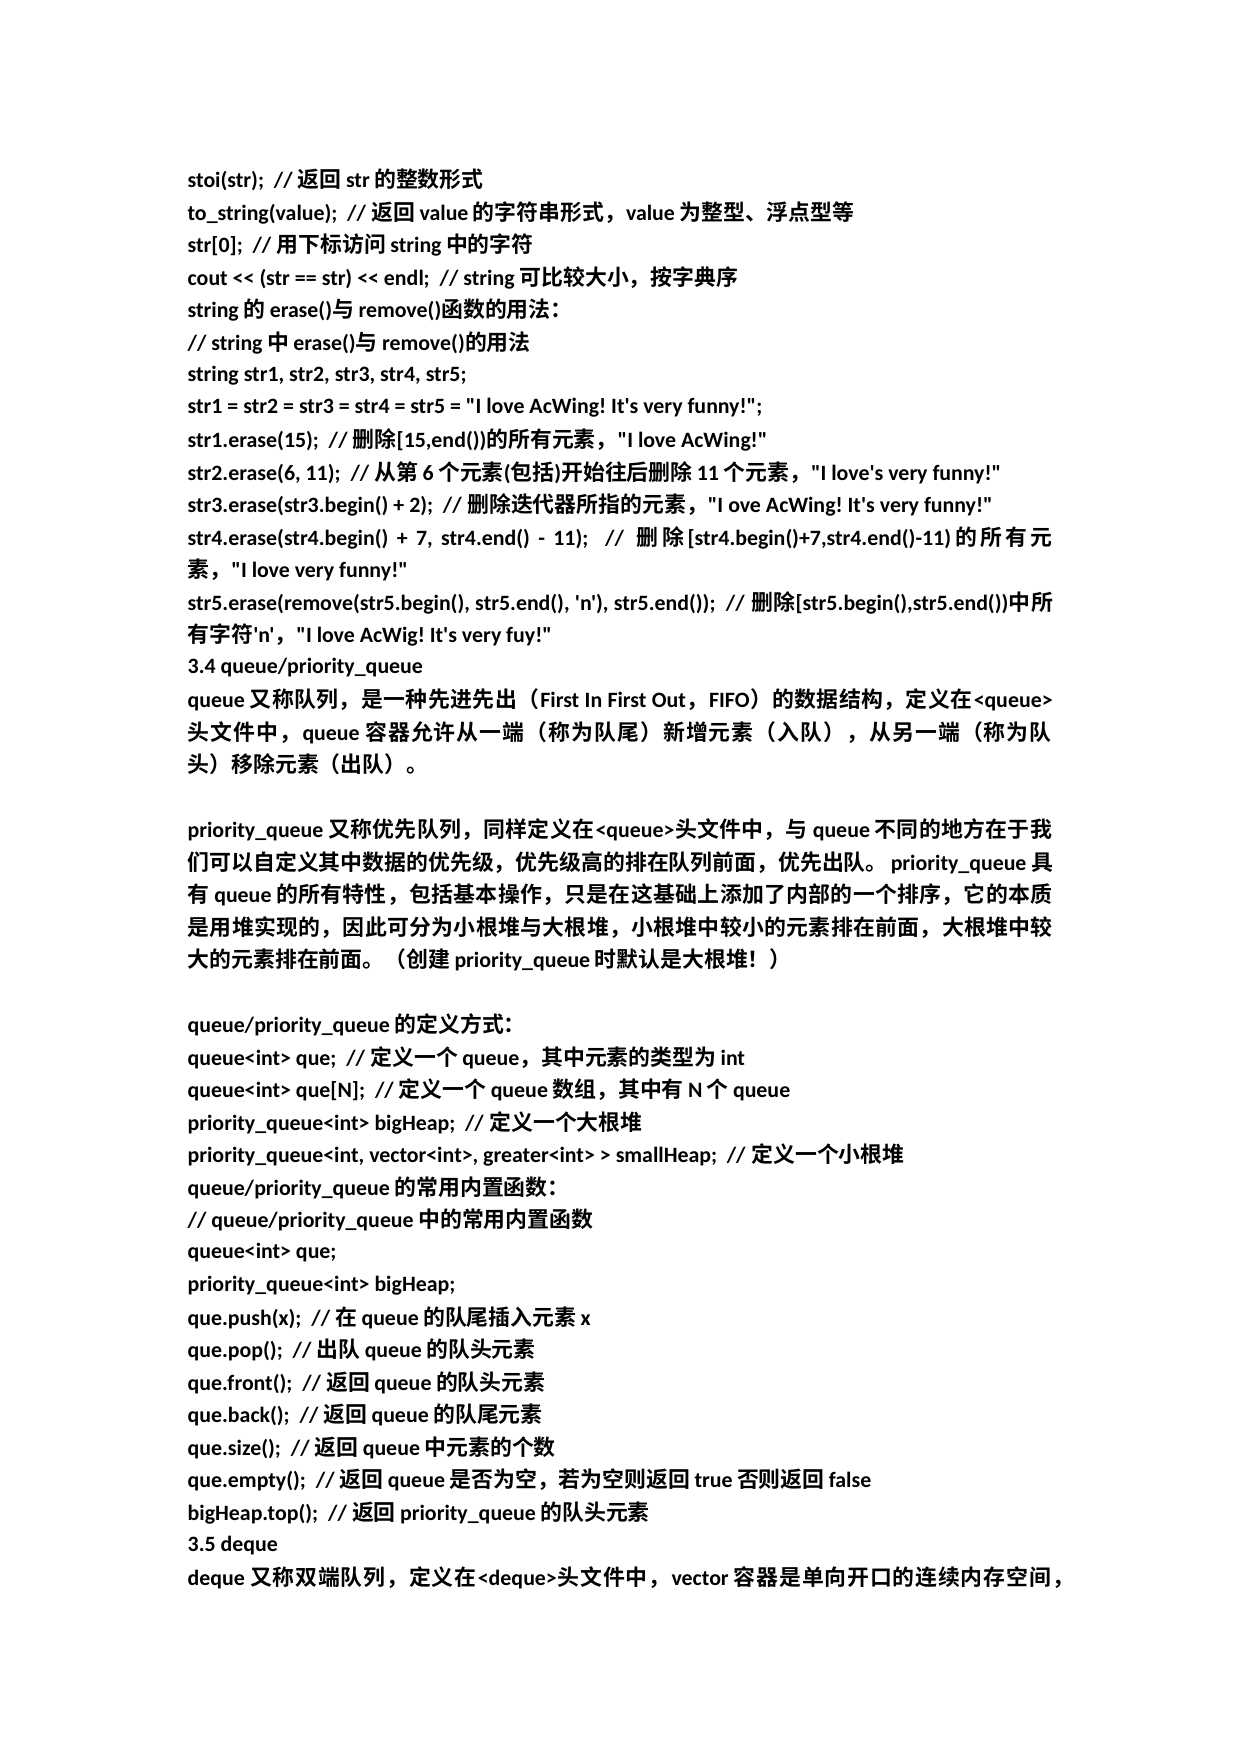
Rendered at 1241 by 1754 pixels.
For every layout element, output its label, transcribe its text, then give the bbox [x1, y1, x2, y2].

text queue又称队列，是一种先进先出（First In First Out，FIFO）的数据结构，定义在<queue>头文件中，queue容器允许从一端（称为队尾）新增元素（入队），从另一端（称为队头）移除元素（出队）。 [187, 682, 1053, 779]
text priority_queue<int> bigHeap; [187, 1267, 1053, 1299]
text 3.4 queue/priority_queue [187, 649, 1053, 682]
text str4.erase(str4.begin() + 7, str4.end() - 11); // 删除[str4.begin()+7,str4.end()-11)的所有元素，"I love very funny!" [187, 519, 1053, 584]
text queue/priority_queue的定义方式： [187, 1007, 1053, 1039]
text bigHeap.top(); // 返回priority_queue的队头元素 [187, 1494, 1053, 1527]
text queue/priority_queue的常用内置函数： [187, 1169, 1053, 1202]
text str3.erase(str3.begin() + 2); // 删除迭代器所指的元素，"I ove AcWing! It's very funny!" [187, 487, 1053, 519]
text que.back(); // 返回queue的队尾元素 [187, 1397, 1053, 1429]
text string的erase()与remove()函数的用法： [187, 292, 1053, 324]
text str[0]; // 用下标访问string中的字符 [187, 227, 1053, 259]
text str2.erase(6, 11); // 从第6个元素(包括)开始往后删除11个元素，"I love's very funny!" [187, 454, 1053, 487]
text que.front(); // 返回queue的队头元素 [187, 1364, 1053, 1397]
text queue<int> que[N]; // 定义一个queue数组，其中有N个queue [187, 1072, 1053, 1104]
text str5.erase(remove(str5.begin(), str5.end(), 'n'), str5.end()); // 删除[str5.begin(),str5.end())中所有字符'n'，"I love AcWig! It's very fuy!" [187, 584, 1053, 649]
text que.pop(); // 出队queue的队头元素 [187, 1332, 1053, 1364]
text que.empty(); // 返回queue是否为空，若为空则返回true否则返回false [187, 1462, 1053, 1494]
text str1.erase(15); // 删除[15,end())的所有元素，"I love AcWing!" [187, 422, 1053, 454]
text // queue/priority_queue中的常用内置函数 [187, 1202, 1053, 1234]
text stoi(str); // 返回str的整数形式 [187, 162, 1053, 194]
text priority_queue又称优先队列，同样定义在<queue>头文件中，与queue不同的地方在于我们可以自定义其中数据的优先级，优先级高的排在队列前面，优先出队。priority_queue具有queue的所有特性，包括基本操作，只是在这基础上添加了内部的一个排序，它的本质是用堆实现的，因此可分为小根堆与大根堆，小根堆中较小的元素排在前面，大根堆中较大的元素排在前面。（创建priority_queue时默认是大根堆！） [187, 812, 1053, 974]
text que.size(); // 返回queue中元素的个数 [187, 1429, 1053, 1462]
text queue<int> que; [187, 1234, 1053, 1267]
text to_string(value); // 返回value的字符串形式，value为整型、浮点型等 [187, 194, 1053, 227]
text string str1, str2, str3, str4, str5; [187, 357, 1053, 389]
text // string中erase()与remove()的用法 [187, 324, 1053, 357]
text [187, 1559, 1053, 1592]
text priority_queue<int> bigHeap; // 定义一个大根堆 [187, 1104, 1053, 1137]
text priority_queue<int, vector<int>, greater<int> > smallHeap; // 定义一个小根堆 [187, 1137, 1053, 1169]
text queue<int> que; // 定义一个queue，其中元素的类型为int [187, 1039, 1053, 1072]
text str1 = str2 = str3 = str4 = str5 = "I love AcWing! It's very funny!"; [187, 389, 1053, 422]
text 3.5 deque [187, 1527, 1053, 1559]
text que.push(x); // 在queue的队尾插入元素x [187, 1299, 1053, 1332]
text cout << (str == str) << endl; // string可比较大小，按字典序 [187, 259, 1053, 292]
